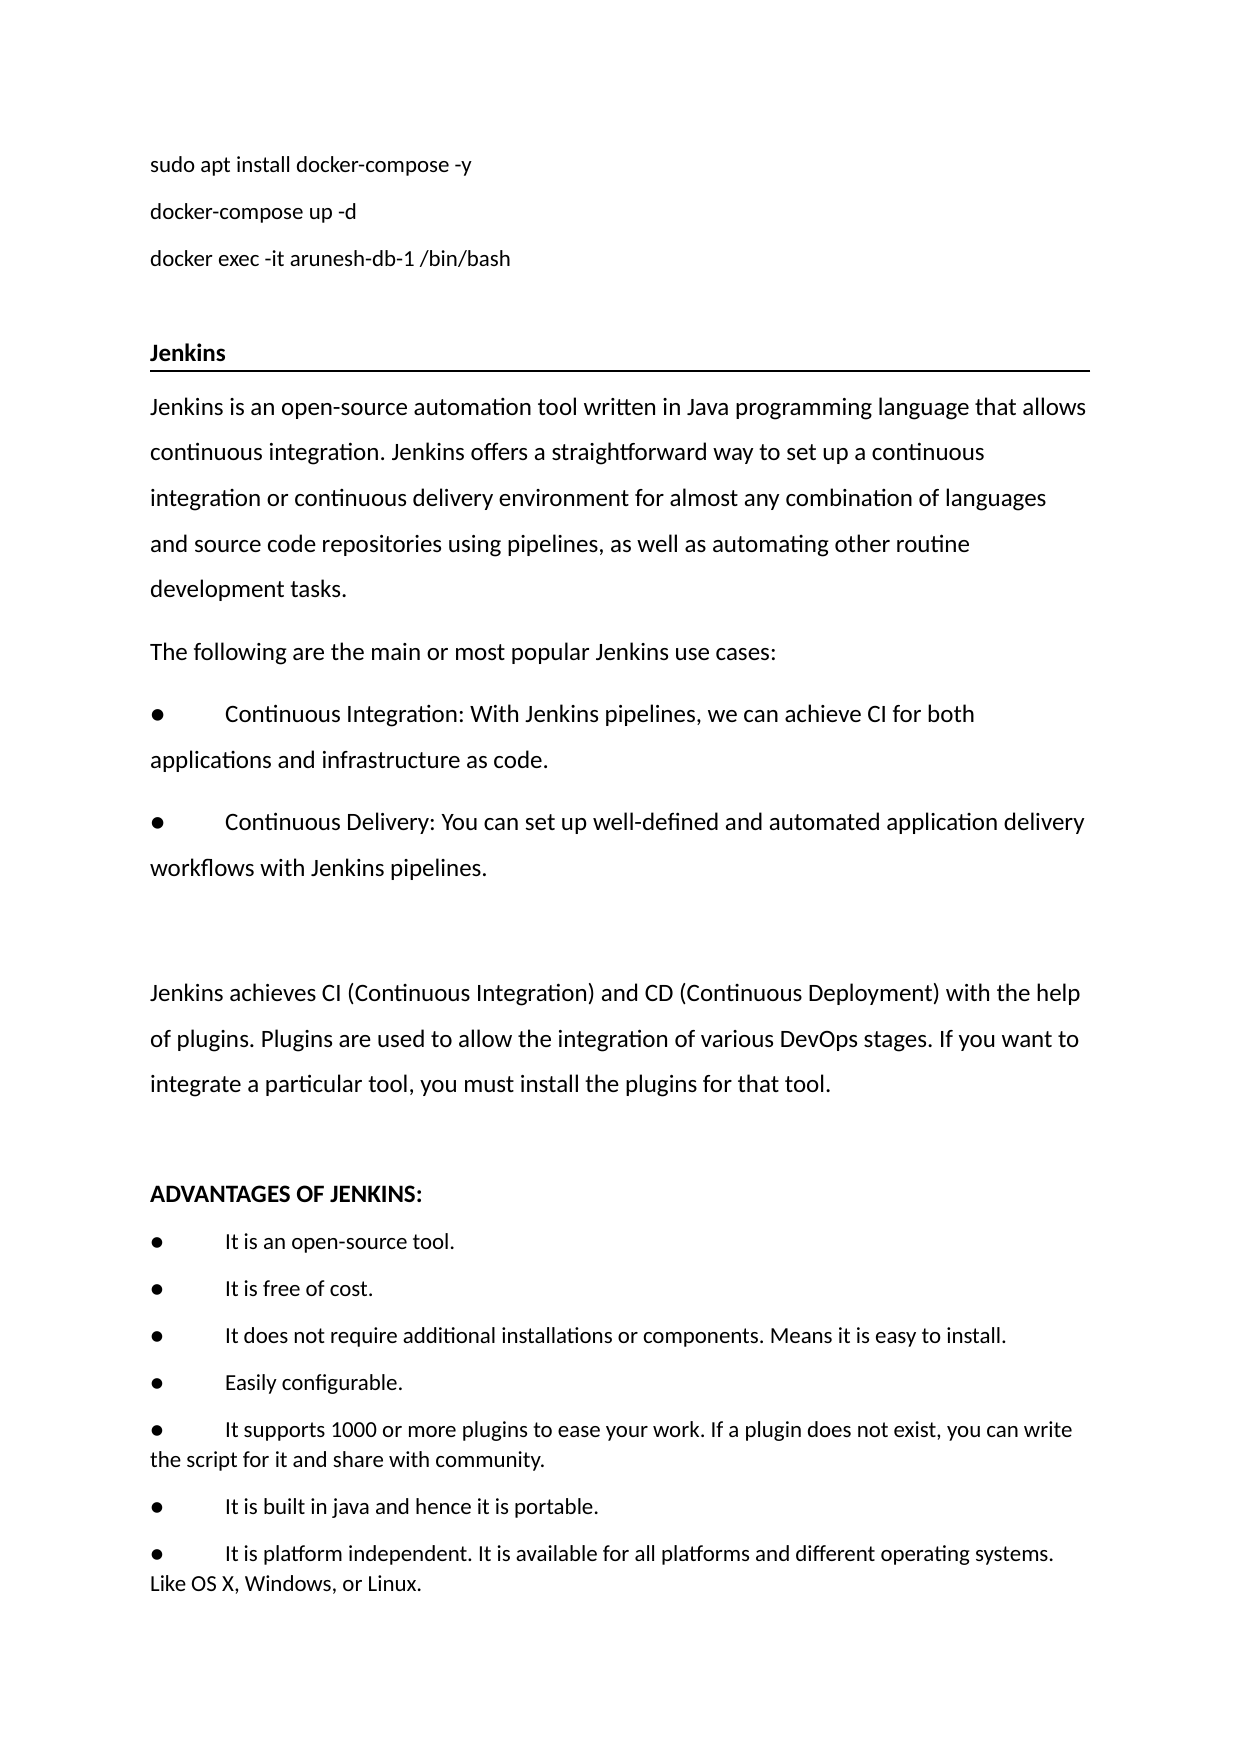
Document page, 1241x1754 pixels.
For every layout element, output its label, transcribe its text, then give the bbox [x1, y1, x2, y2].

text sudo apt install docker-compose -y [150, 150, 1090, 178]
text ● It is free of cost. [150, 1274, 1090, 1302]
text The following are the main or most popular Jenkins use cases: [150, 636, 1090, 667]
text Jenkins is an open-source automation tool written in Java programming language that allows continuous integration. Jenkins offers a straightforward way to set up a continuous integration or continuous delivery environment for almost any combination of languages and source code repositories using pipelines, as well as automating other routine development tasks. [150, 391, 1090, 604]
text ● It is built in java and hence it is portable. [150, 1492, 1090, 1520]
text ● It is an open-source tool. [150, 1227, 1090, 1255]
text docker exec -it arunesh-db-1 /bin/bash [150, 244, 1090, 272]
text ● Continuous Integration: With Jenkins pipelines, we can achieve CI for both applications and infrastructure as code. [150, 698, 1090, 775]
text Jenkins achieves CI (Continuous Integration) and CD (Continuous Deployment) with the help of plugins. Plugins are used to allow the integration of various DevOps stages. If you want to integrate a particular tool, you must install the plugins for that tool. [150, 977, 1090, 1099]
text ● It supports 1000 or more plugins to ease your work. If a plugin does not exist, you can write the script for it and share with community. [150, 1415, 1090, 1473]
text ADVANTAGES OF JENKINS: [150, 1178, 1090, 1208]
text docker-compose up -d [150, 197, 1090, 225]
text ● Easily configurable. [150, 1368, 1090, 1396]
text ● Continuous Delivery: You can set up well-defined and automated application delivery workflows with Jenkins pipelines. [150, 807, 1090, 883]
text ● It is platform independent. It is available for all platforms and different operating systems. Like OS X, Windows, or Linux. [150, 1539, 1090, 1597]
text ● It does not require additional installations or components. Means it is easy to install. [150, 1321, 1090, 1349]
text Jenkins [150, 337, 1090, 370]
